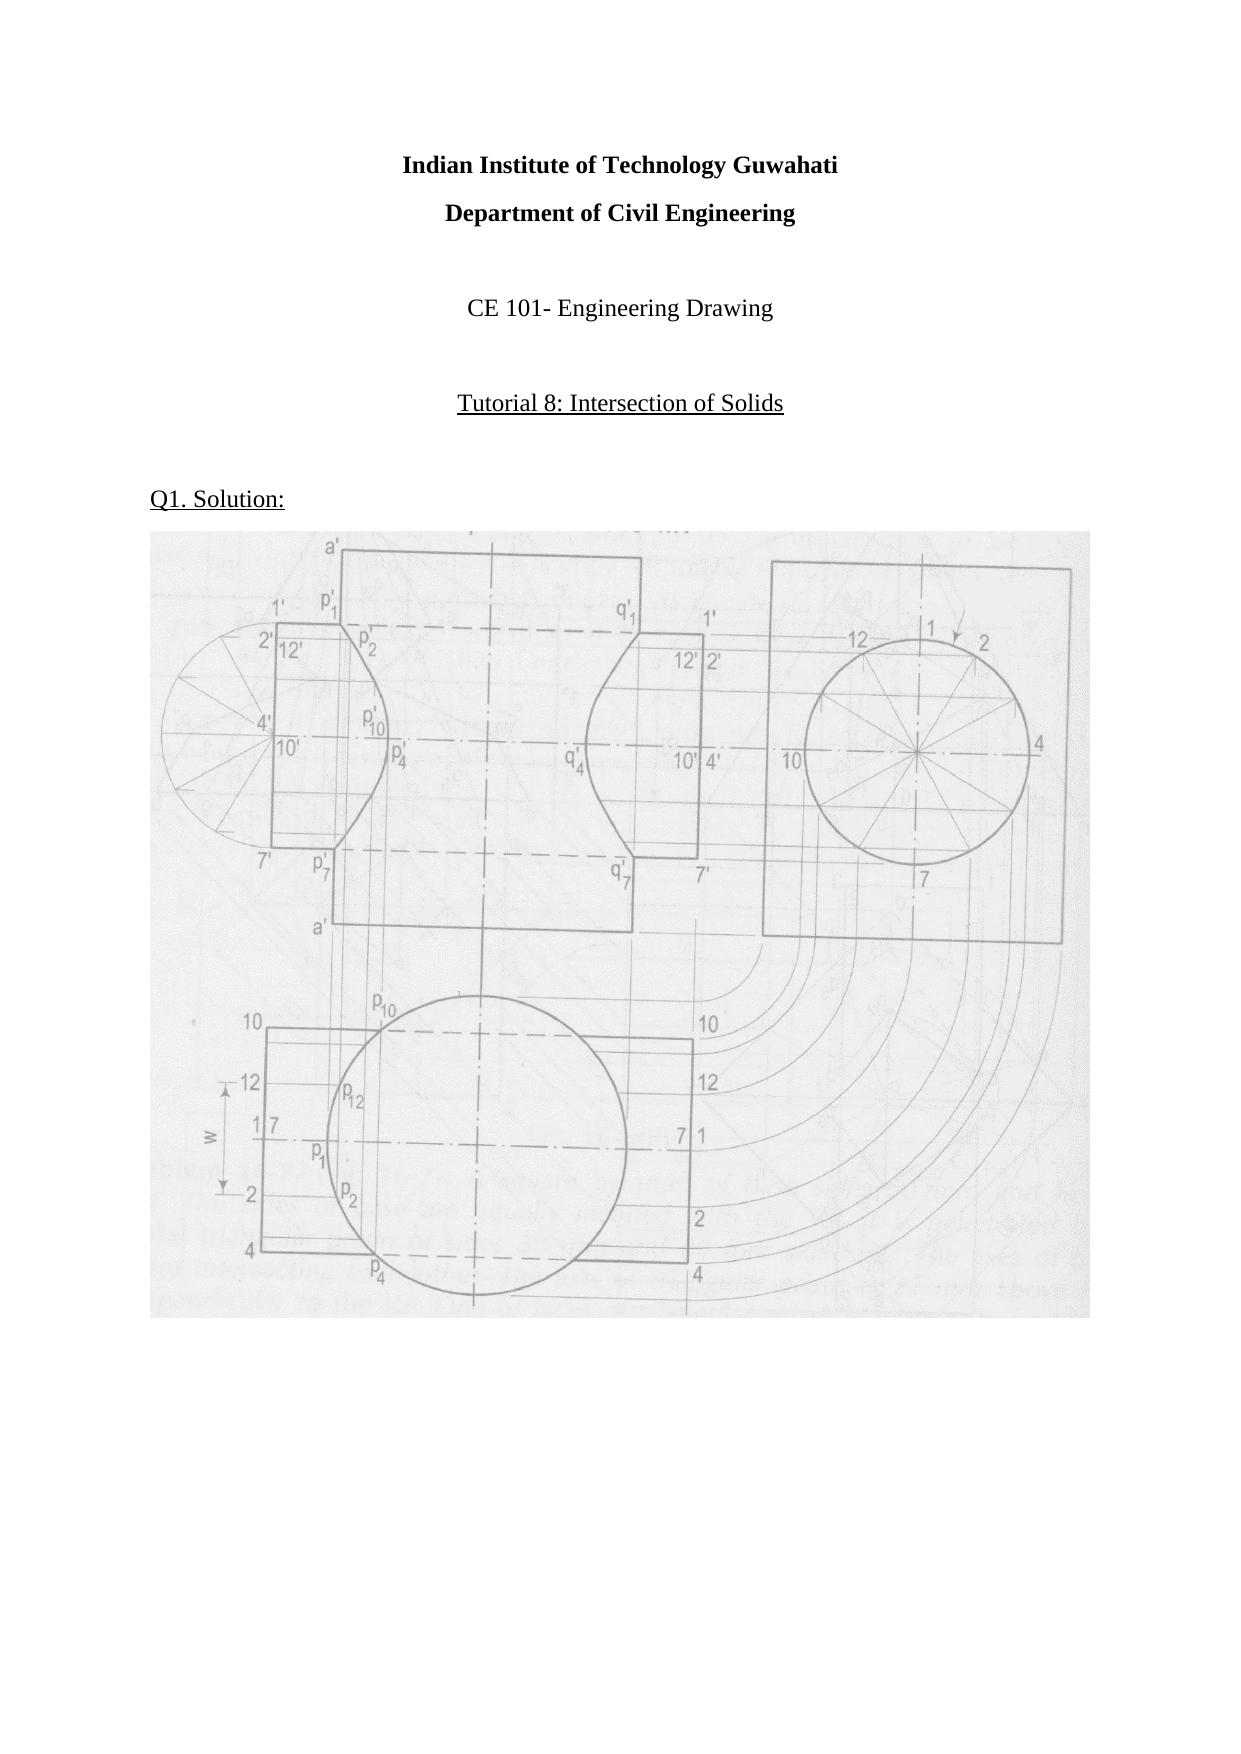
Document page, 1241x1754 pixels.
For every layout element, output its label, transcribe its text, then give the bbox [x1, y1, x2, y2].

text Q1. Solution: [150, 484, 1090, 513]
text CE 101- Engineering Drawing [150, 293, 1090, 322]
text Department of Civil Engineering [150, 198, 1090, 226]
picture [150, 531, 1091, 1318]
text Indian Institute of Technology Guwahati [150, 150, 1090, 179]
text Tutorial 8: Intersection of Solids [150, 388, 1090, 417]
